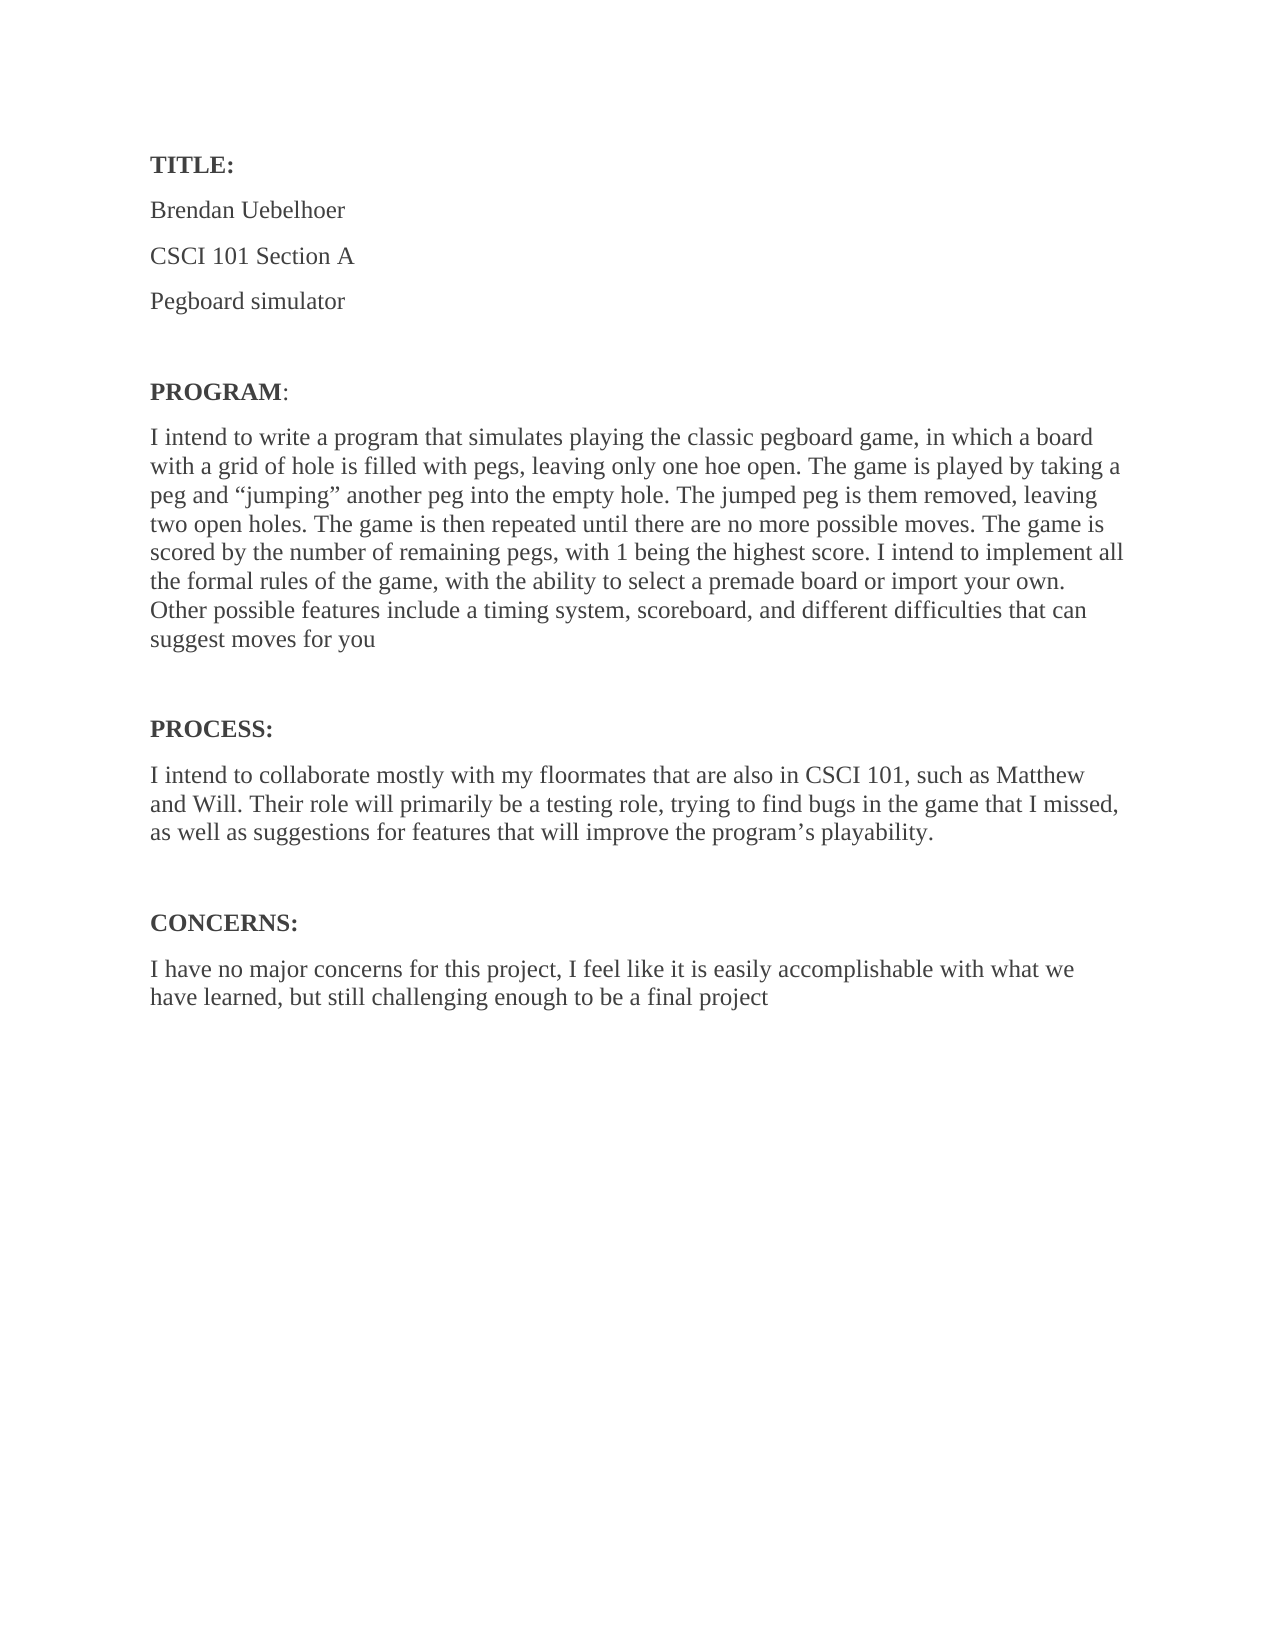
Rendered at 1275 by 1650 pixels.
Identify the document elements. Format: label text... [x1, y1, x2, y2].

text I intend to collaborate mostly with my floormates that are also in CSCI 101, such as Matthew and Will. Their role will primarily be a testing role, trying to find bugs in the game that I missed, as well as suggestions for features that will improve the program’s playability. [150, 760, 1125, 846]
text I intend to write a program that simulates playing the classic pegboard game, in which a board with a grid of hole is filled with pegs, leaving only one hoe open. The game is played by taking a peg and “jumping” another peg into the empty hole. The jumped peg is them removed, leaving two open holes. The game is then repeated until there are no more possible moves. The game is scored by the number of remaining pegs, with 1 being the highest score. I intend to implement all the formal rules of the game, with the ability to select a premade board or import your own. Other possible features include a timing system, scoreboard, and different difficulties that can suggest moves for you [150, 422, 1125, 652]
text CSCI 101 Section A [150, 241, 1125, 269]
text PROCESS: [150, 714, 1125, 743]
text Pegboard simulator [150, 286, 1125, 315]
text TITLE: [150, 150, 1125, 179]
text I have no major concerns for this project, I feel like it is easily accomplishable with what we have learned, but still challenging enough to be a final project [150, 954, 1125, 1011]
text PROGRAM: [150, 377, 1125, 406]
text CONCERNS: [150, 908, 1125, 937]
text Brendan Uebelhoer [150, 195, 1125, 224]
